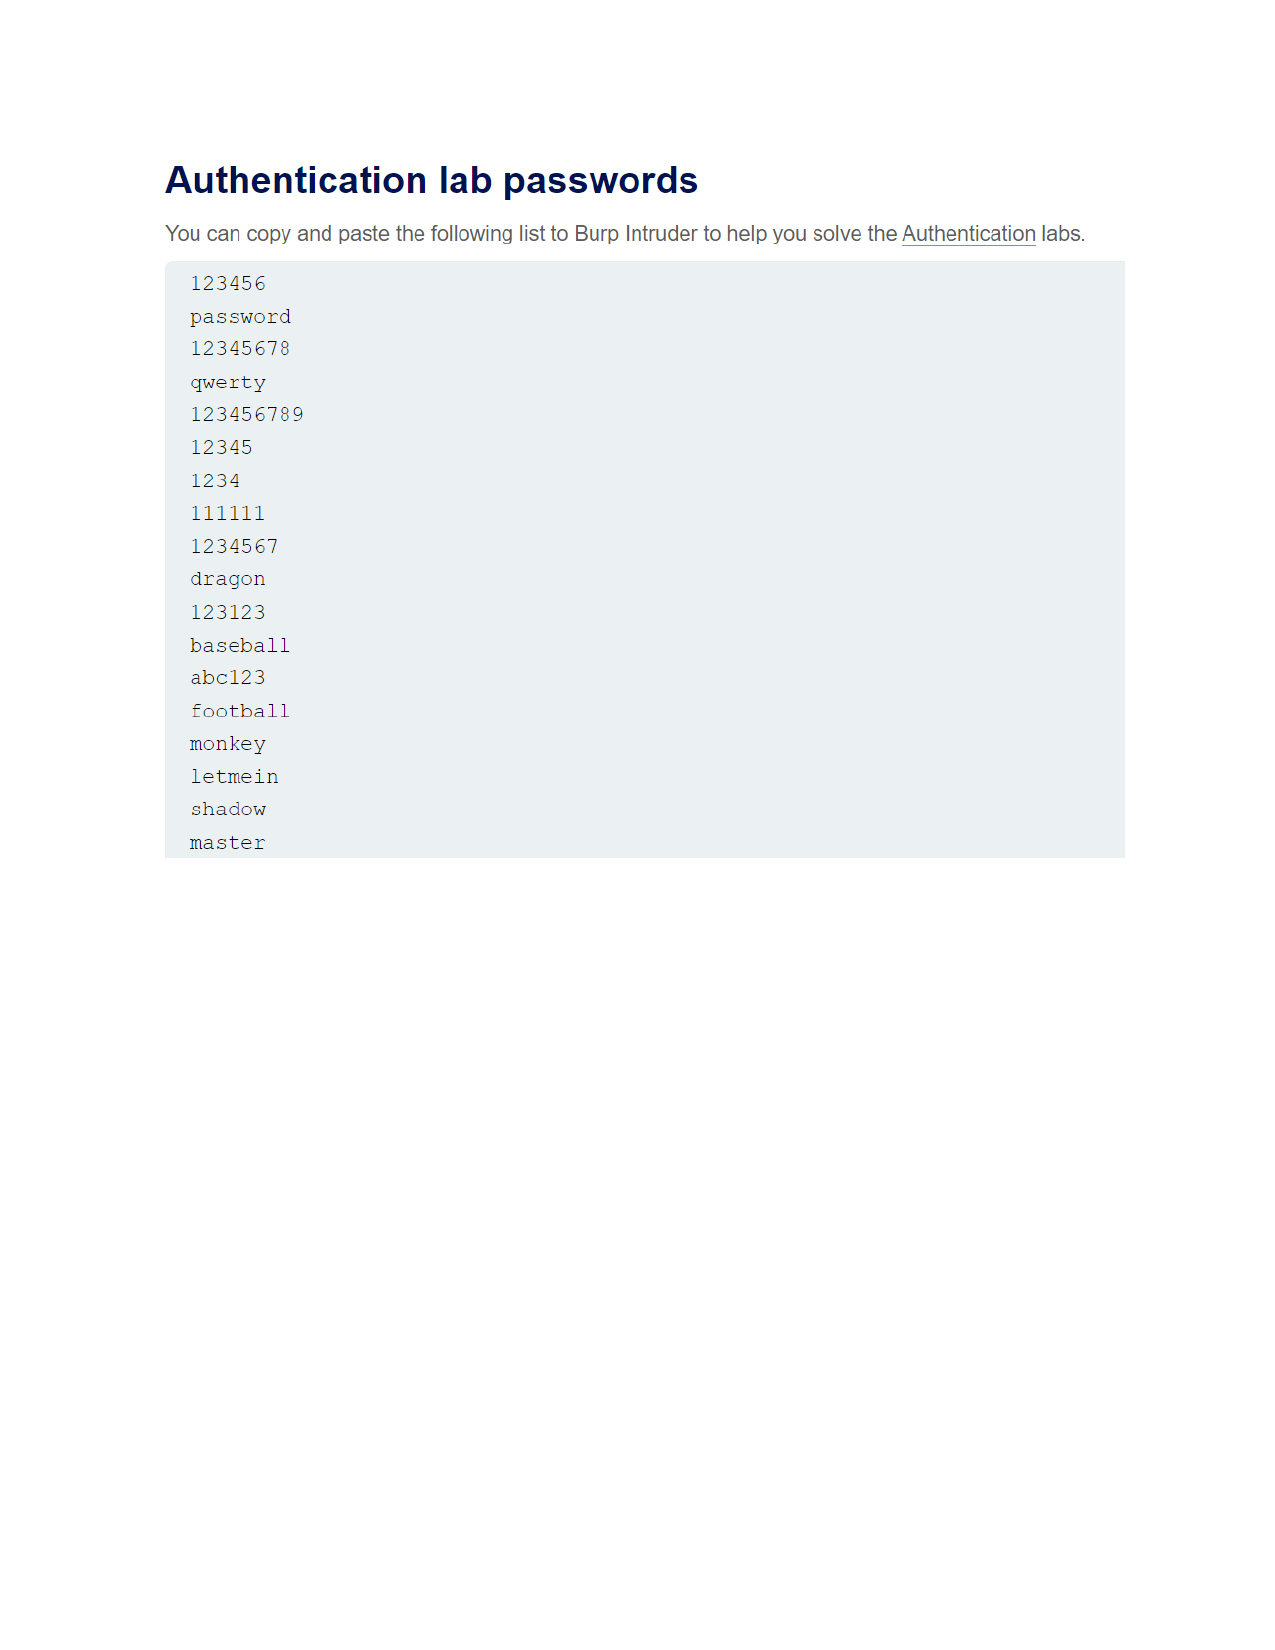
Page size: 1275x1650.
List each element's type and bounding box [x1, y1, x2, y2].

picture [150, 150, 1125, 858]
